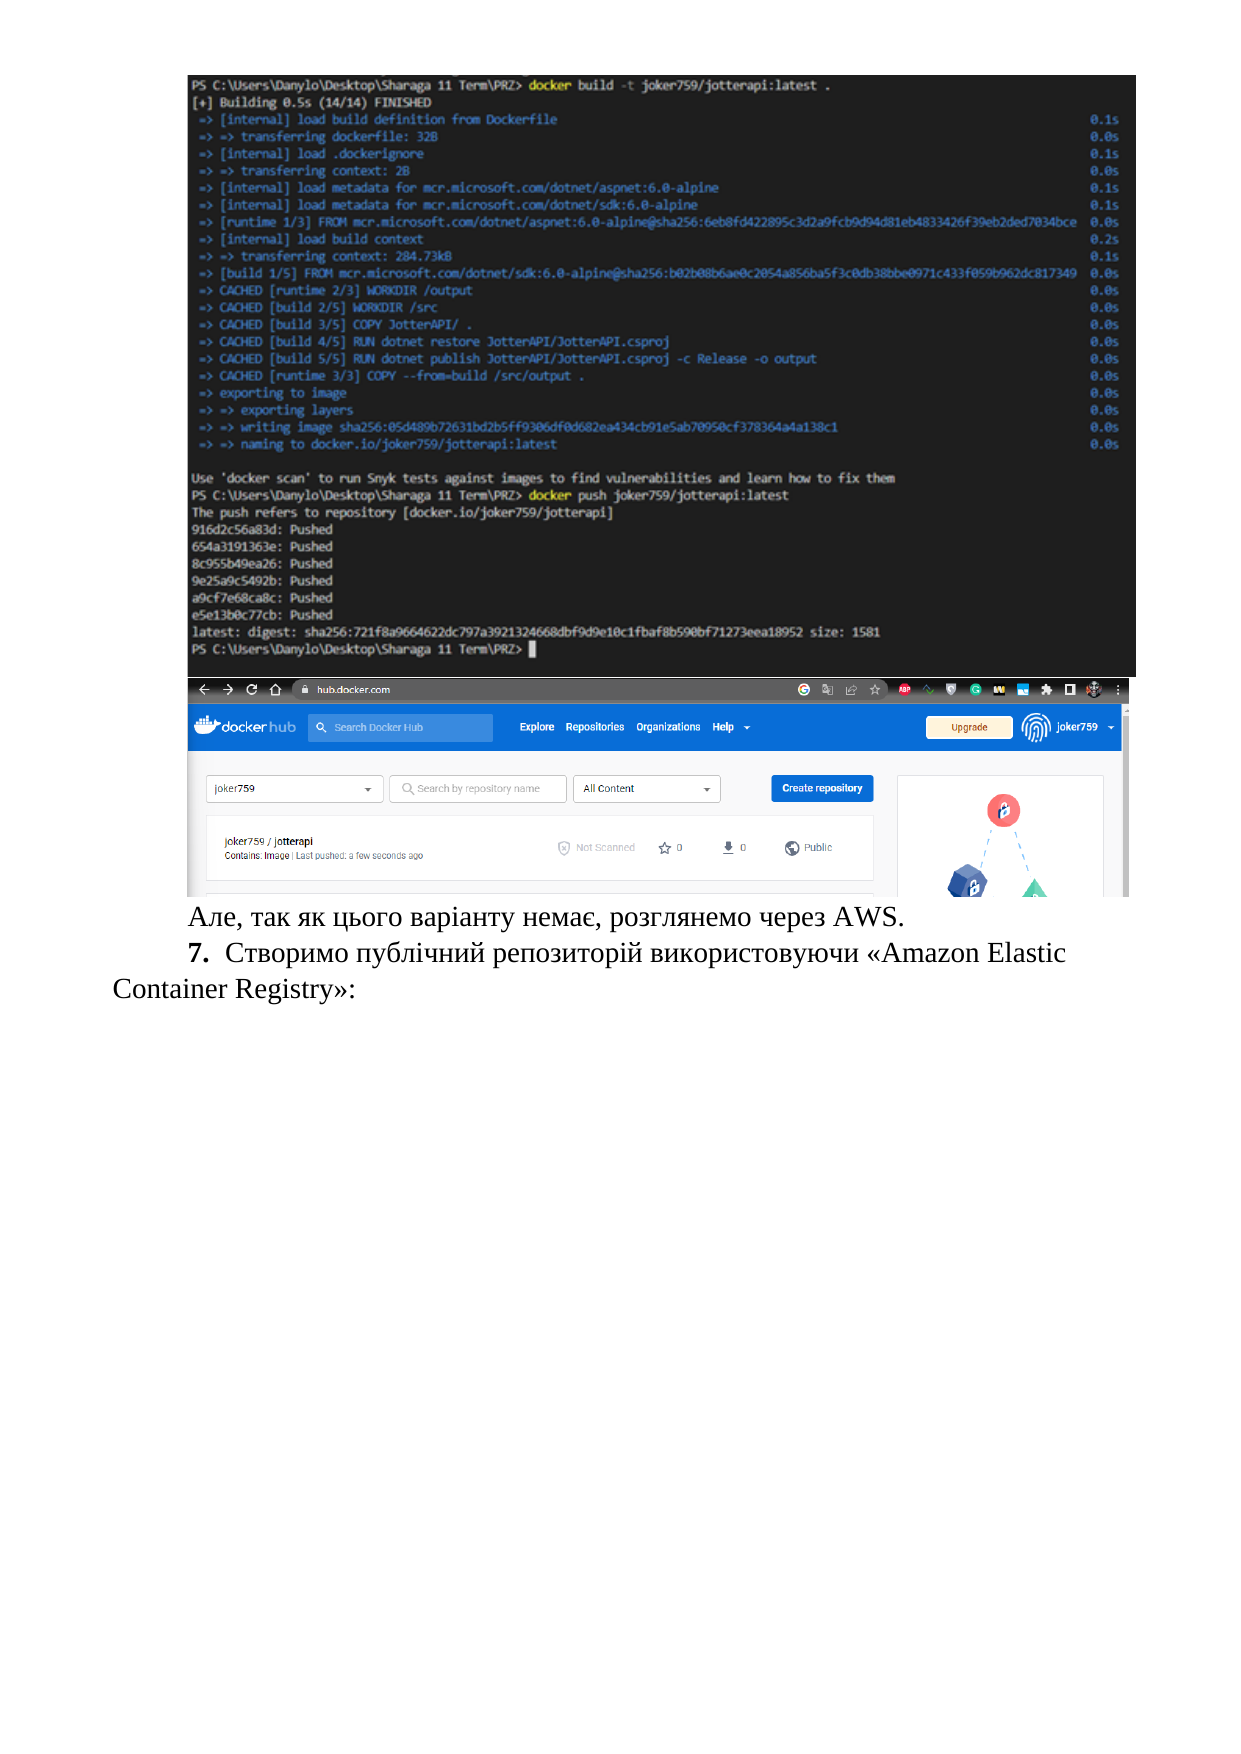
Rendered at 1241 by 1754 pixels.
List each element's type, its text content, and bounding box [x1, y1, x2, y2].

list Створимо публічний репозиторій використовуючи «Amazon Elastic Container Registry»: [112, 935, 1165, 1005]
picture [187, 75, 1136, 677]
picture [187, 678, 1129, 897]
